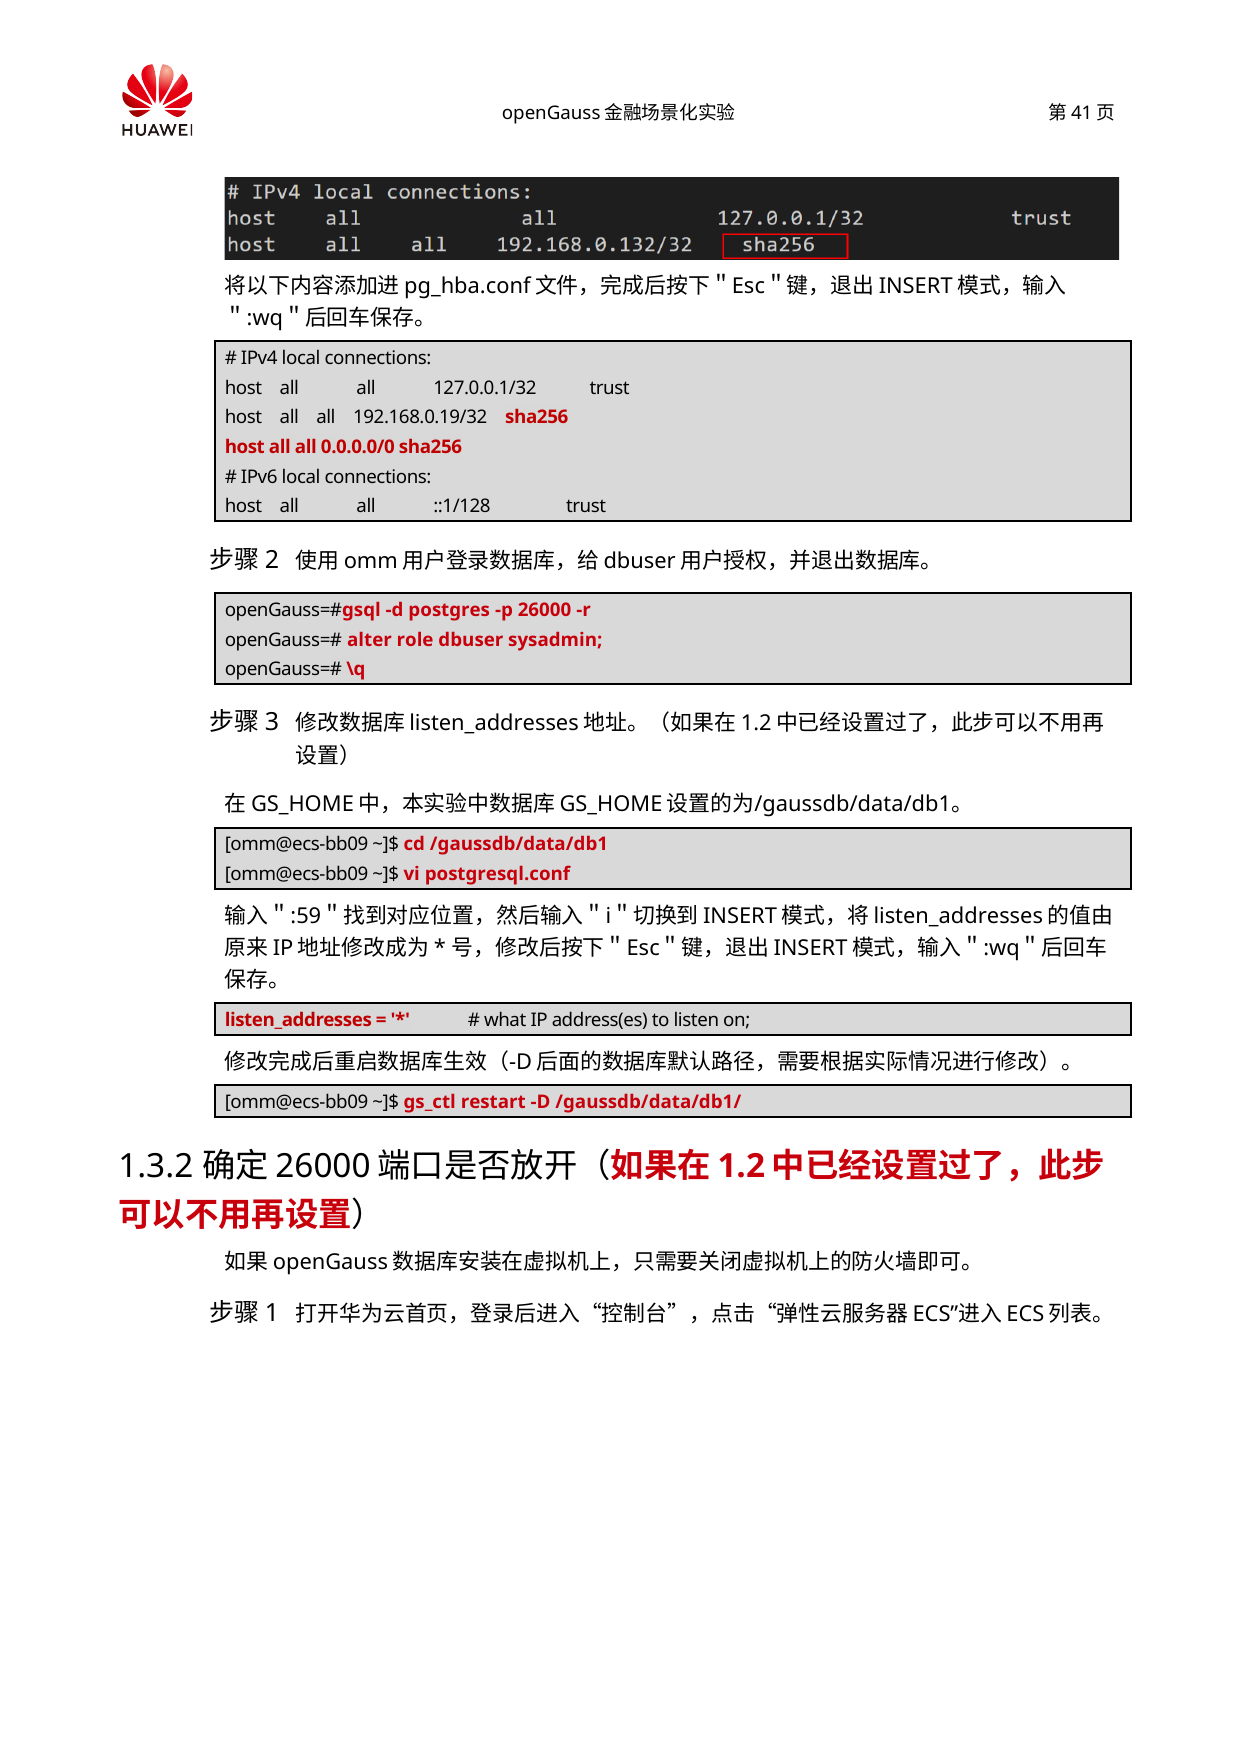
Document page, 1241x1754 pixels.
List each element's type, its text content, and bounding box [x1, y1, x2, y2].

text host all all 0.0.0.0/0 sha256 [216, 429, 1130, 459]
text 打开华为云首页，登录后进入“控制台”，点击“弹性云服务器ECS”进入ECS列表。 [279, 1292, 1122, 1329]
picture [224, 177, 1120, 260]
text listen_addresses = '*' # what IP address(es) to listen on; [216, 1004, 1130, 1034]
text 修改数据库listen_addresses地址。（如果在1.2中已经设置过了，此步可以不用再设置） [279, 702, 1122, 770]
text host all all 127.0.0.1/32 trust [216, 370, 1130, 399]
text [omm@ecs-bb09 ~]$ cd /gaussdb/data/db1 [216, 829, 1130, 856]
text openGauss=#gsql -d postgres -p 26000 -r [216, 594, 1130, 622]
text openGauss=# \q [216, 651, 1130, 683]
text [omm@ecs-bb09 ~]$ gs_ctl restart -D /gaussdb/data/db1/ [216, 1086, 1130, 1116]
text 输入＂:59＂找到对应位置，然后输入＂i＂切换到INSERT模式，将listen_addresses的值由原来IP地址修改成为 * 号，修改后按下＂Esc＂键，退出INSERT模式，输入＂:wq＂后回车保存。 [224, 898, 1122, 994]
text # IPv6 local connections: [216, 459, 1130, 488]
picture [122, 64, 193, 136]
text [omm@ecs-bb09 ~]$ vi postgresql.conf [216, 856, 1130, 888]
text 使用omm用户登录数据库，给dbuser用户授权，并退出数据库。 [279, 539, 1122, 575]
text openGauss=# alter role dbuser sysadmin; [216, 622, 1130, 651]
text 如果openGauss数据库安装在虚拟机上，只需要关闭虚拟机上的防火墙即可。 [224, 1244, 1122, 1276]
subtitle 确定26000端口是否放开（如果在1.2中已经设置过了，此步可以不用再设置） [118, 1139, 1122, 1236]
text host all all 192.168.0.19/32 sha256 [216, 399, 1130, 429]
text host all all ::1/128 trust [216, 488, 1130, 520]
text 在GS_HOME中，本实验中数据库GS_HOME设置的为/gaussdb/data/db1。 [224, 786, 1122, 818]
text 将以下内容添加进pg_hba.conf文件，完成后按下＂Esc＂键，退出INSERT模式，输入＂:wq＂后回车保存。 [224, 268, 1122, 332]
text # IPv4 local connections: [216, 342, 1130, 370]
text 修改完成后重启数据库生效（-D后面的数据库默认路径，需要根据实际情况进行修改）。 [224, 1044, 1122, 1076]
